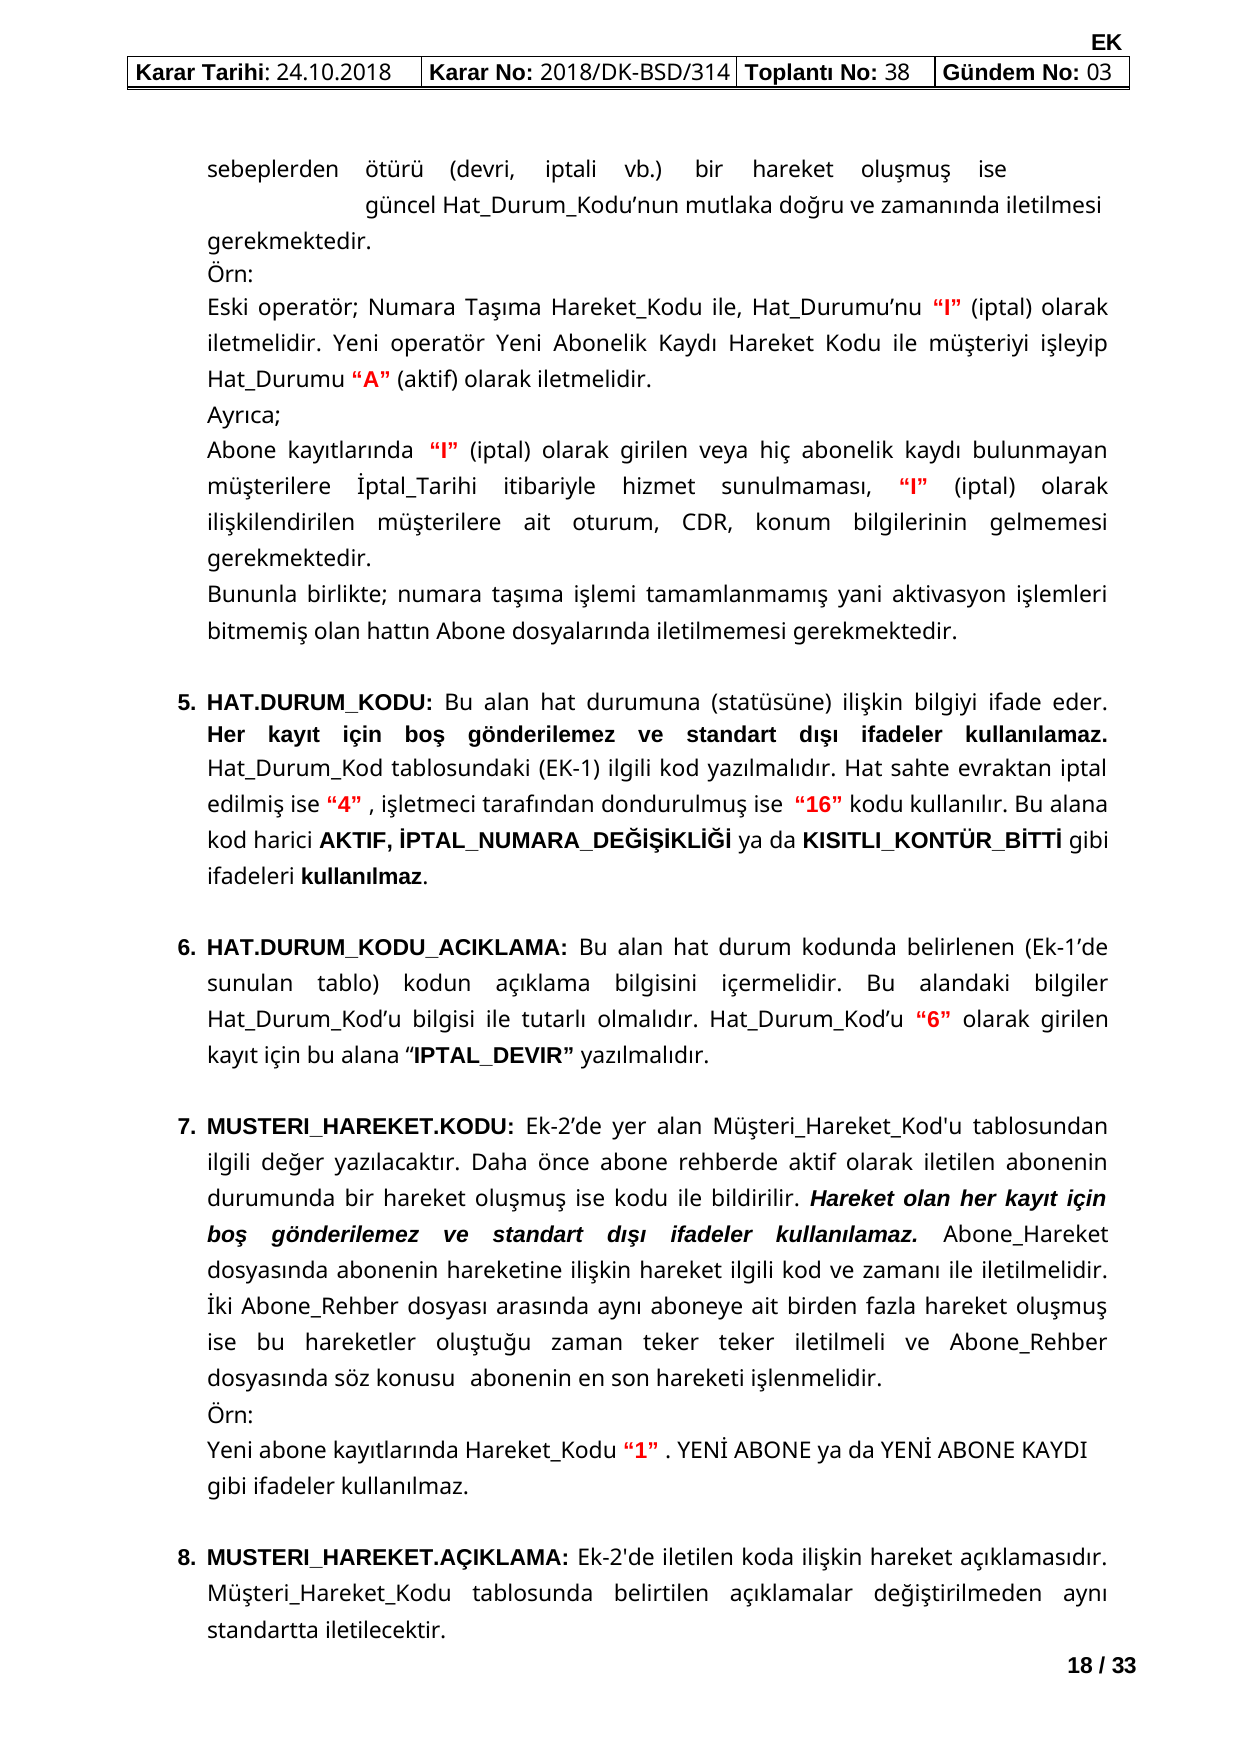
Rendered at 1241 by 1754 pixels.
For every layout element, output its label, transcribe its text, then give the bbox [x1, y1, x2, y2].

table_header Karar No: 2018/DK-BSD/314 [422, 57, 736, 86]
text Yeni abone kayıtlarında Hareket_Kodu “1” . YENİ ABONE ya da YENİ ABONE KAYDI gibi ifadeler kullanılmaz. [207, 1433, 1108, 1501]
list HAT.DURUM_KODU_ACIKLAMA: Bu alan hat durum kodunda belirlenen (Ek-1’de sunulan tablo) kodun açıklama bilgisini içermelidir. Bu alandaki bilgiler Hat_Durum_Kod’u bilgisi ile tutarlı olmalıdır. Hat_Durum_Kod’u “6” olarak girilen kayıt için bu alana “IPTAL_DEVIR” yazılmalıdır. [177, 931, 1109, 1070]
table_header Karar Tarihi: 24.10.2018 [128, 57, 421, 86]
text Ayrıca; [207, 399, 1152, 431]
table_header Toplantı No: 38 [737, 57, 934, 86]
text Bununla birlikte; numara taşıma işlemi tamamlanmamış yani aktivasyon işlemleri bitmemiş olan hattın Abone dosyalarında iletilmemesi gerekmektedir. [207, 578, 1108, 646]
text Örn: [207, 262, 1152, 287]
text sebeplerden ötürü (devri, iptali vb.) bir hareket oluşmuş ise güncel Hat_Durum_Kodu’nun mutlaka doğru ve zamanında iletilmesi gerekmektedir. [207, 153, 1108, 257]
text Eski operatör; Numara Taşıma Hareket_Kodu ile, Hat_Durumu’nu “I” (iptal) olarak iletmelidir. Yeni operatör Yeni Abonelik Kaydı Hareket Kodu ile müşteriyi işleyip Hat_Durumu “A” (aktif) olarak iletmelidir. [207, 291, 1108, 394]
text Örn: [207, 1399, 1152, 1430]
list MUSTERI_HAREKET.KODU: Ek-2’de yer alan Müşteri_Hareket_Kod'u tablosundan ilgili değer yazılacaktır. Daha önce abone rehberde aktif olarak iletilen abonenin durumunda bir hareket oluşmuş ise kodu ile bildirilir. Hareket olan her kayıt için boş gönderilemez ve standart dışı ifadeler kullanılamaz. Abone_Hareket dosyasında abonenin hareketine ilişkin hareket ilgili kod ve zamanı ile iletilmelidir. İki Abone_Rehber dosyası arasında aynı aboneye ait birden fazla hareket oluşmuş ise bu hareketler oluştuğu zaman teker teker iletilmeli ve Abone_Rehber dosyasında söz konusu abonenin en son hareketi işlenmelidir. [177, 1110, 1109, 1393]
list HAT.DURUM_KODU: Bu alan hat durumuna (statüsüne) ilişkin bilgiyi ifade eder. Her kayıt için boş gönderilemez ve standart dışı ifadeler kullanılamaz. Hat_Durum_Kod tablosundaki (EK-1) ilgili kod yazılmalıdır. Hat sahte evraktan iptal edilmiş ise “4” , işletmeci tarafından dondurulmuş ise “16” kodu kullanılır. Bu alana kod harici AKTIF, İPTAL_NUMARA_DEĞİŞİKLİĞİ ya da KISITLI_KONTÜR_BİTTİ gibi ifadeleri kullanılmaz. [177, 686, 1109, 891]
text Abone kayıtlarında “I” (iptal) olarak girilen veya hiç abonelik kaydı bulunmayan müşterilere İptal_Tarihi itibariyle hizmet sunulmaması, “I” (iptal) olarak ilişkilendirilen müşterilere ait oturum, CDR, konum bilgilerinin gelmemesi gerekmektedir. [207, 434, 1108, 573]
list MUSTERI_HAREKET.AÇIKLAMA: Ek-2'de iletilen koda ilişkin hareket açıklamasıdır. Müşteri_Hareket_Kodu tablosunda belirtilen açıklamalar değiştirilmeden aynı standartta iletilecektir. [177, 1541, 1108, 1645]
table_header Gündem No: 03 [936, 57, 1129, 86]
